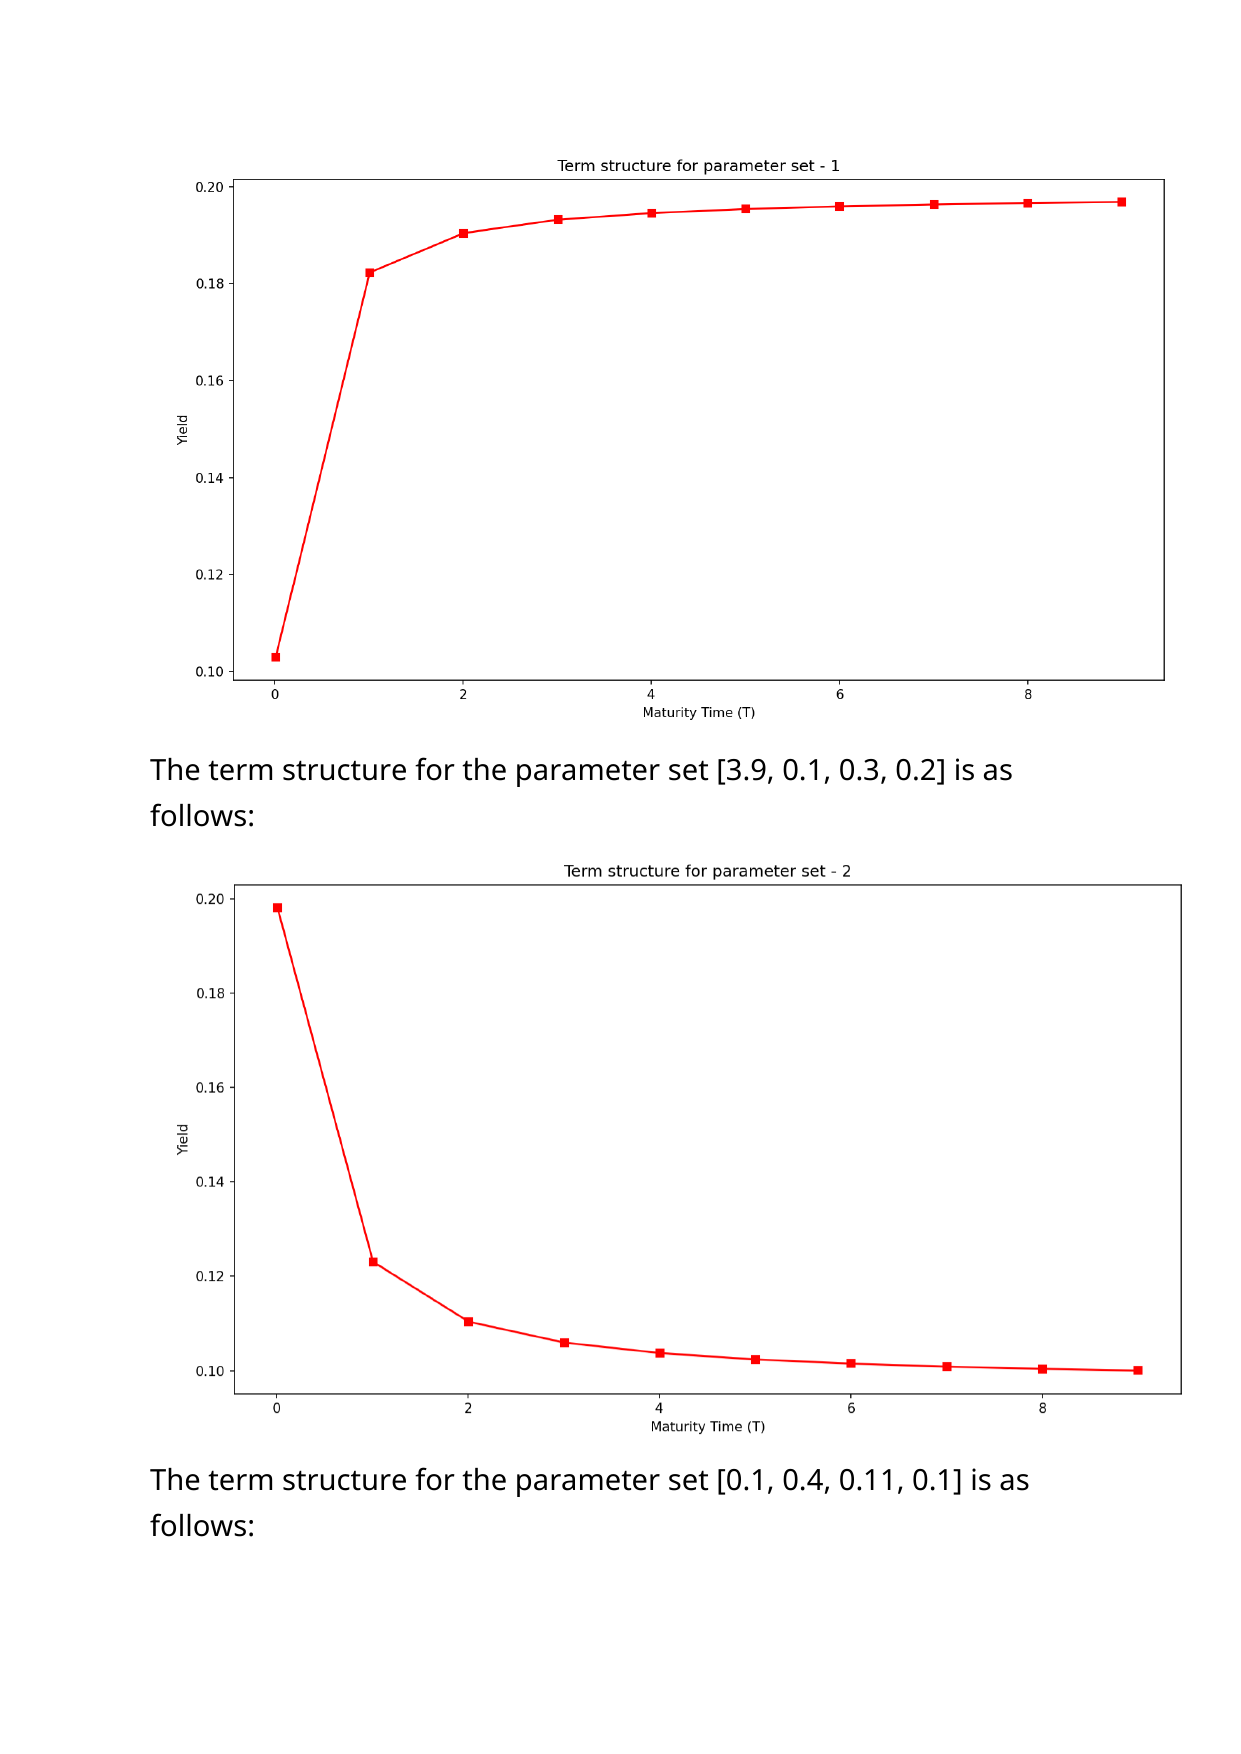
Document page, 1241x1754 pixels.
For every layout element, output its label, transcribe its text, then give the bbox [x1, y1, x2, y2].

text The term structure for the parameter set [0.1, 0.4, 0.11, 0.1] is as follows: [150, 1459, 1090, 1545]
text The term structure for the parameter set [3.9, 0.1, 0.3, 0.2] is as follows: [150, 749, 1090, 834]
